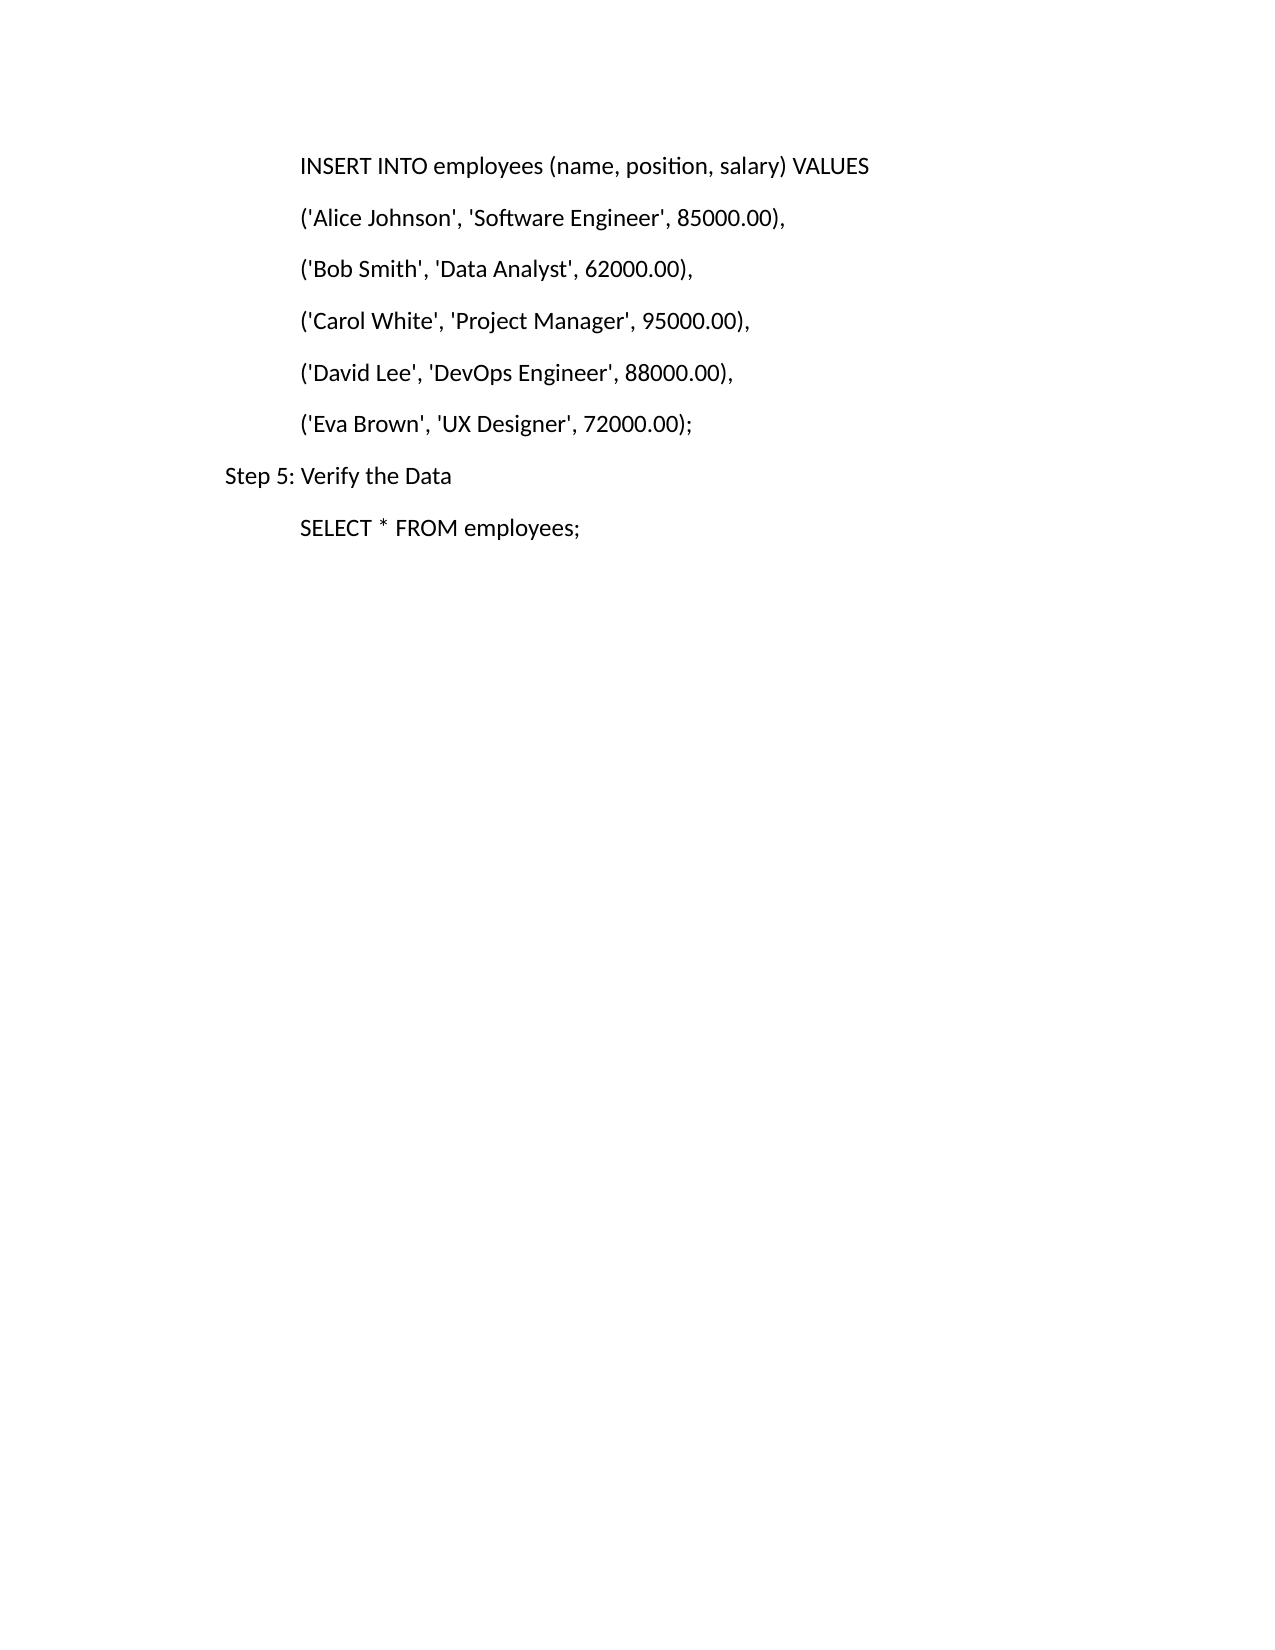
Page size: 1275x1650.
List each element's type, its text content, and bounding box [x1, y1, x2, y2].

text ('Alice Johnson', 'Software Engineer', 85000.00), [300, 202, 1125, 232]
text ('David Lee', 'DevOps Engineer', 88000.00), [300, 357, 1125, 387]
text INSERT INTO employees (name, position, salary) VALUES [300, 150, 1125, 181]
text ('Carol White', 'Project Manager', 95000.00), [300, 305, 1125, 336]
text Step 5: Verify the Data [225, 460, 1125, 491]
text ('Bob Smith', 'Data Analyst', 62000.00), [300, 253, 1125, 284]
text SELECT * FROM employees; [225, 512, 1125, 542]
text ('Eva Brown', 'UX Designer', 72000.00); [300, 408, 1125, 439]
